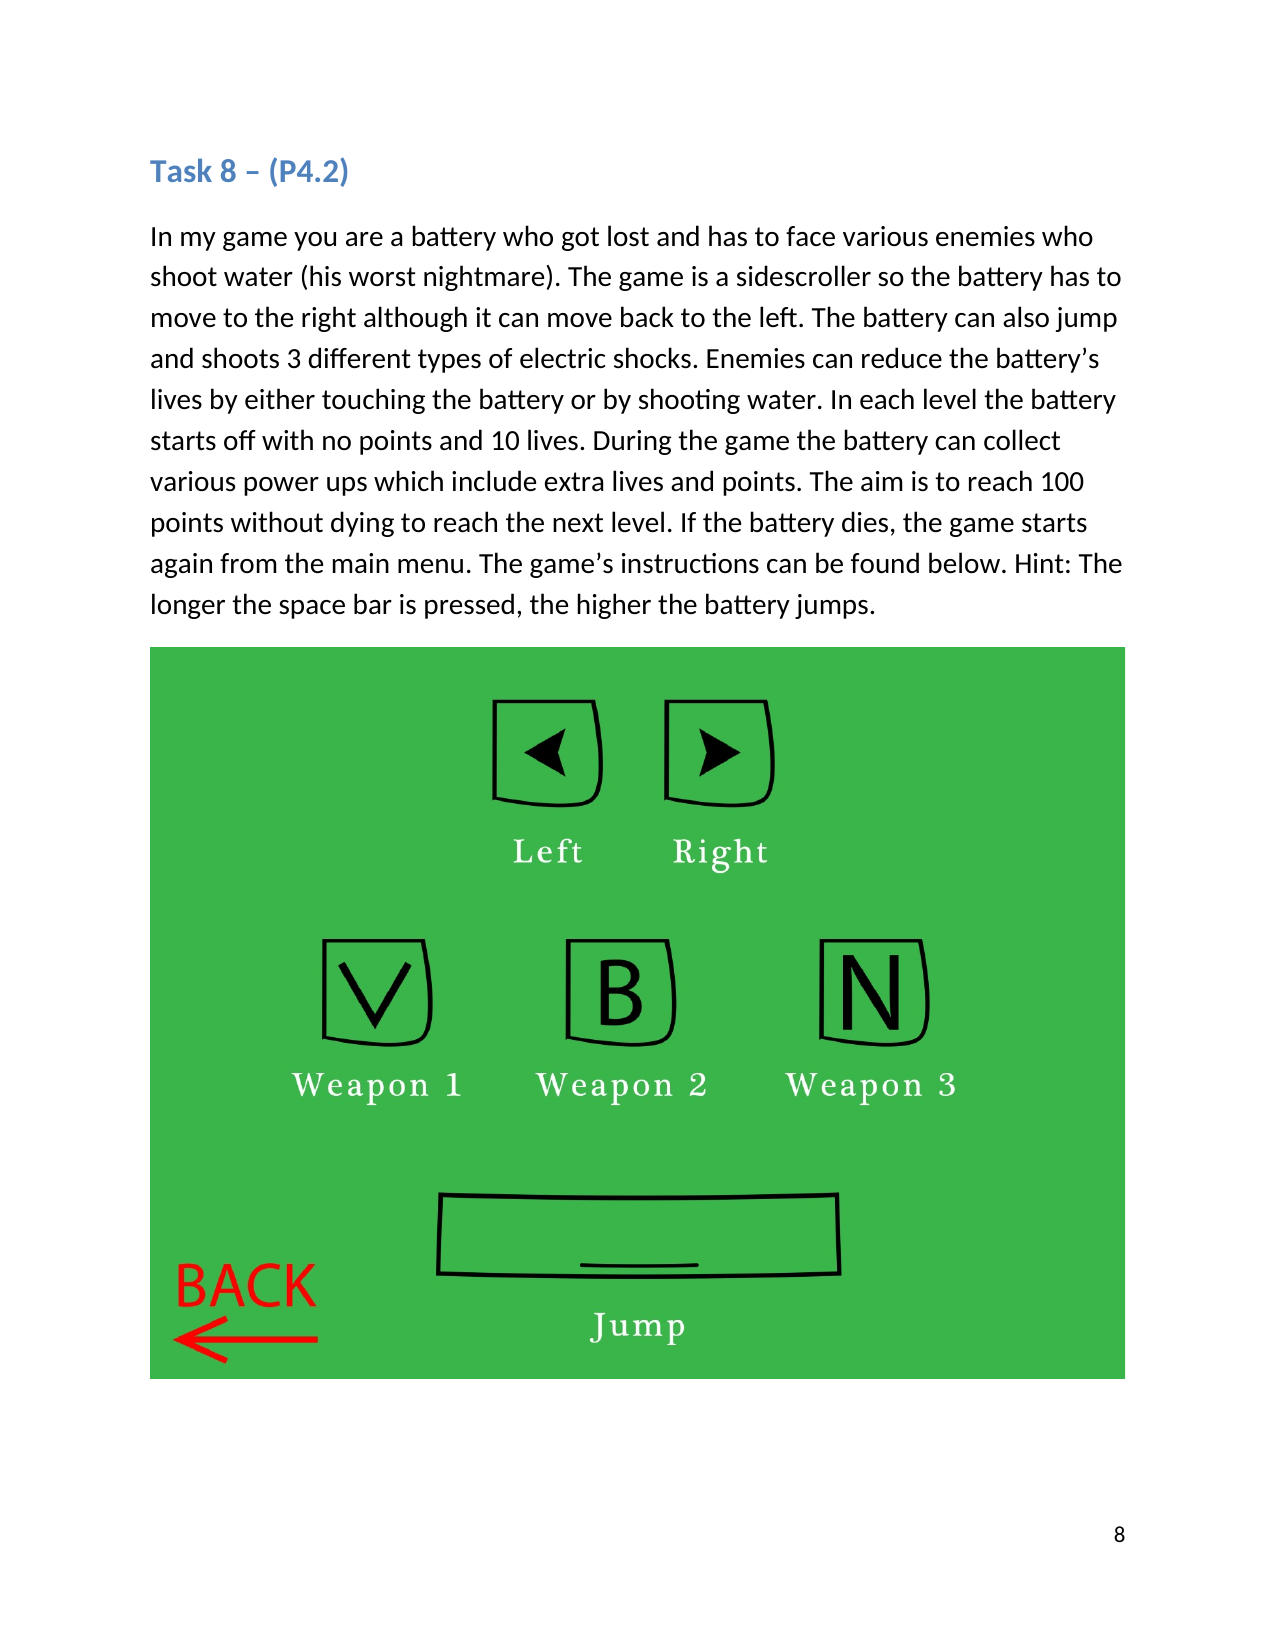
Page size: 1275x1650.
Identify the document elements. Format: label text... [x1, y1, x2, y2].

text Task 8 – (P4.2) [150, 150, 1125, 191]
picture [150, 647, 1125, 1379]
text In my game you are a battery who got lost and has to face various enemies who shoot water (his worst nightmare). The game is a sidescroller so the battery has to move to the right although it can move back to the left. The battery can also jump and shoots 3 different types of electric shocks. Enemies can reduce the battery’s lives by either touching the battery or by shooting water. In each level the battery starts off with no points and 10 lives. During the game the battery can collect various power ups which include extra lives and points. The aim is to reach 100 points without dying to reach the next level. If the battery dies, the game starts again from the main menu. The game’s instructions can be found below. Hint: The longer the space bar is pressed, the higher the battery jumps. [150, 218, 1125, 622]
